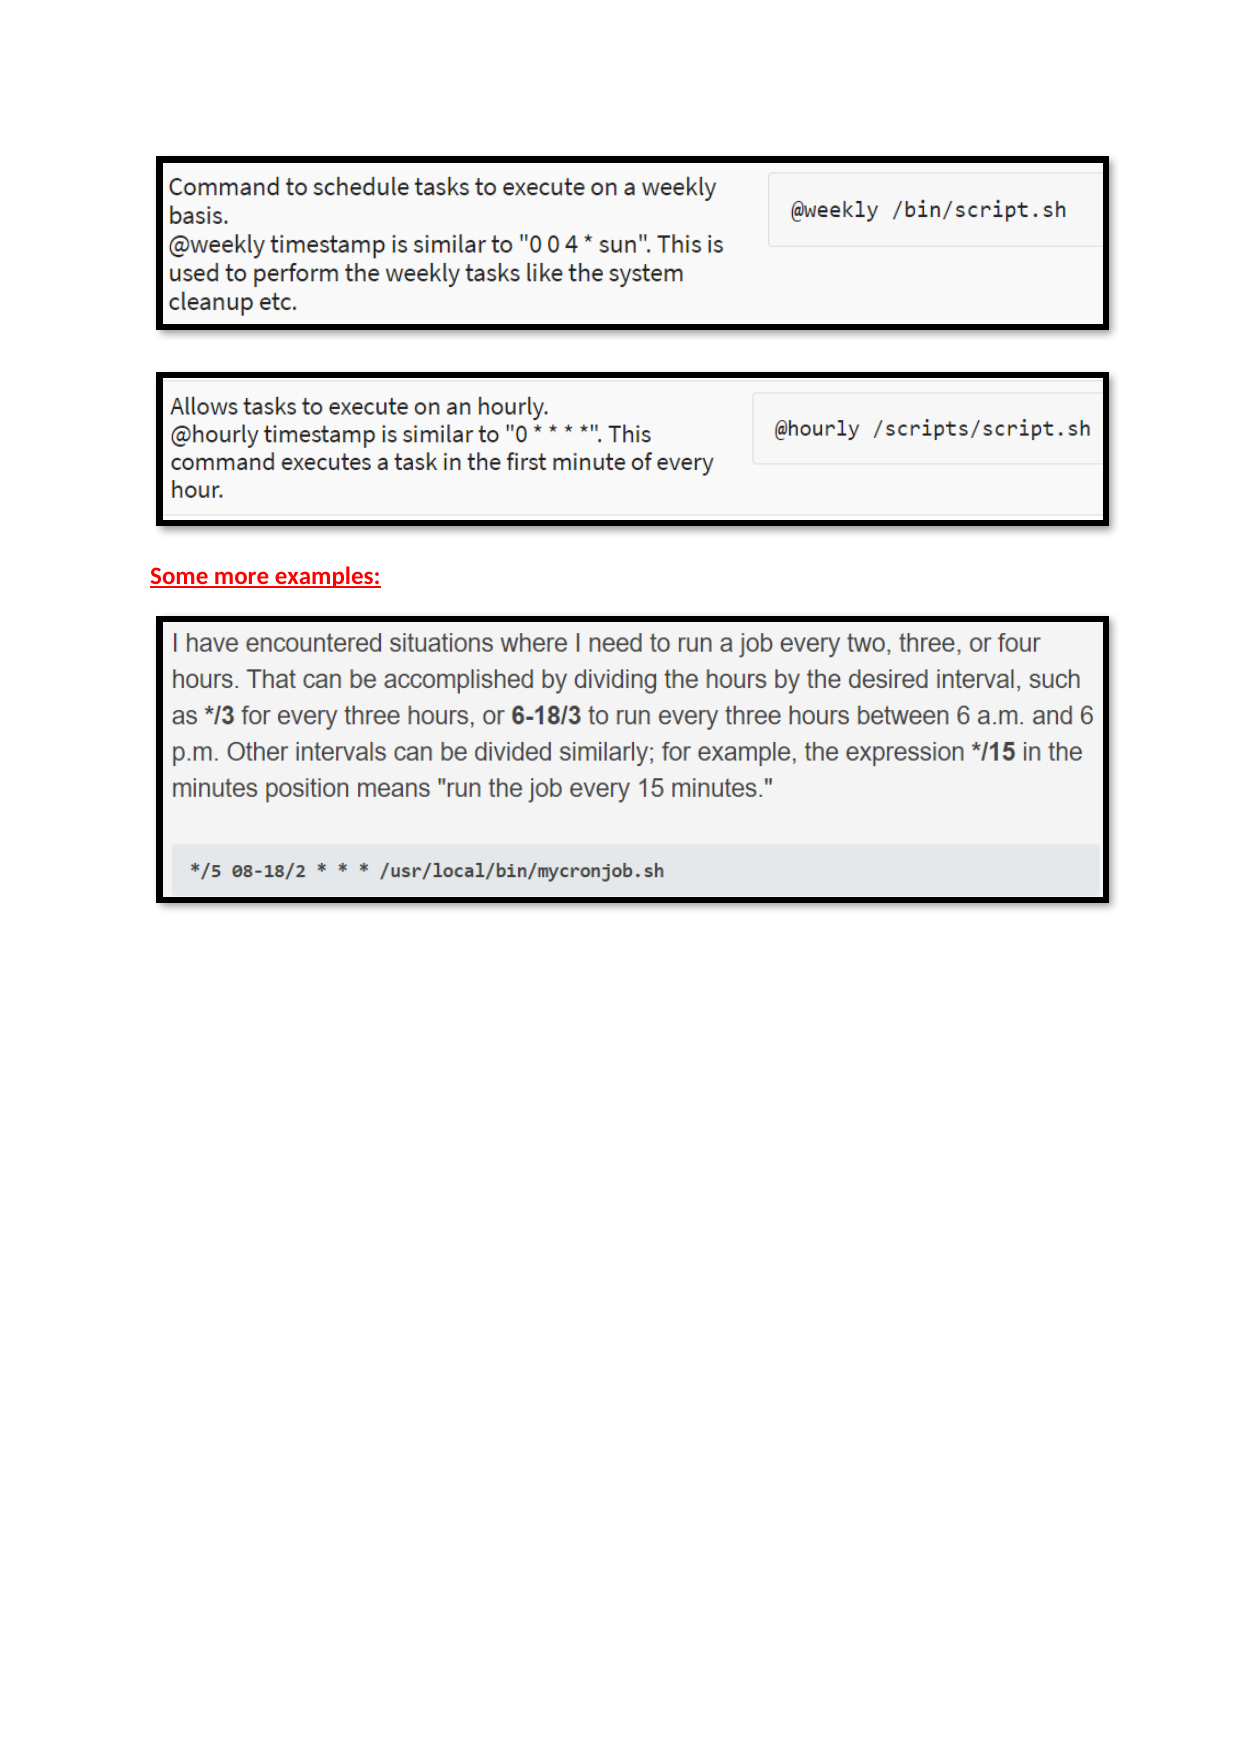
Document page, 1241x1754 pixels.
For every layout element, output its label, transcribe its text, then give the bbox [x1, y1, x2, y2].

picture [163, 622, 1103, 897]
text Some more examples: [150, 560, 1090, 590]
picture [163, 378, 1103, 520]
picture [163, 163, 1103, 324]
